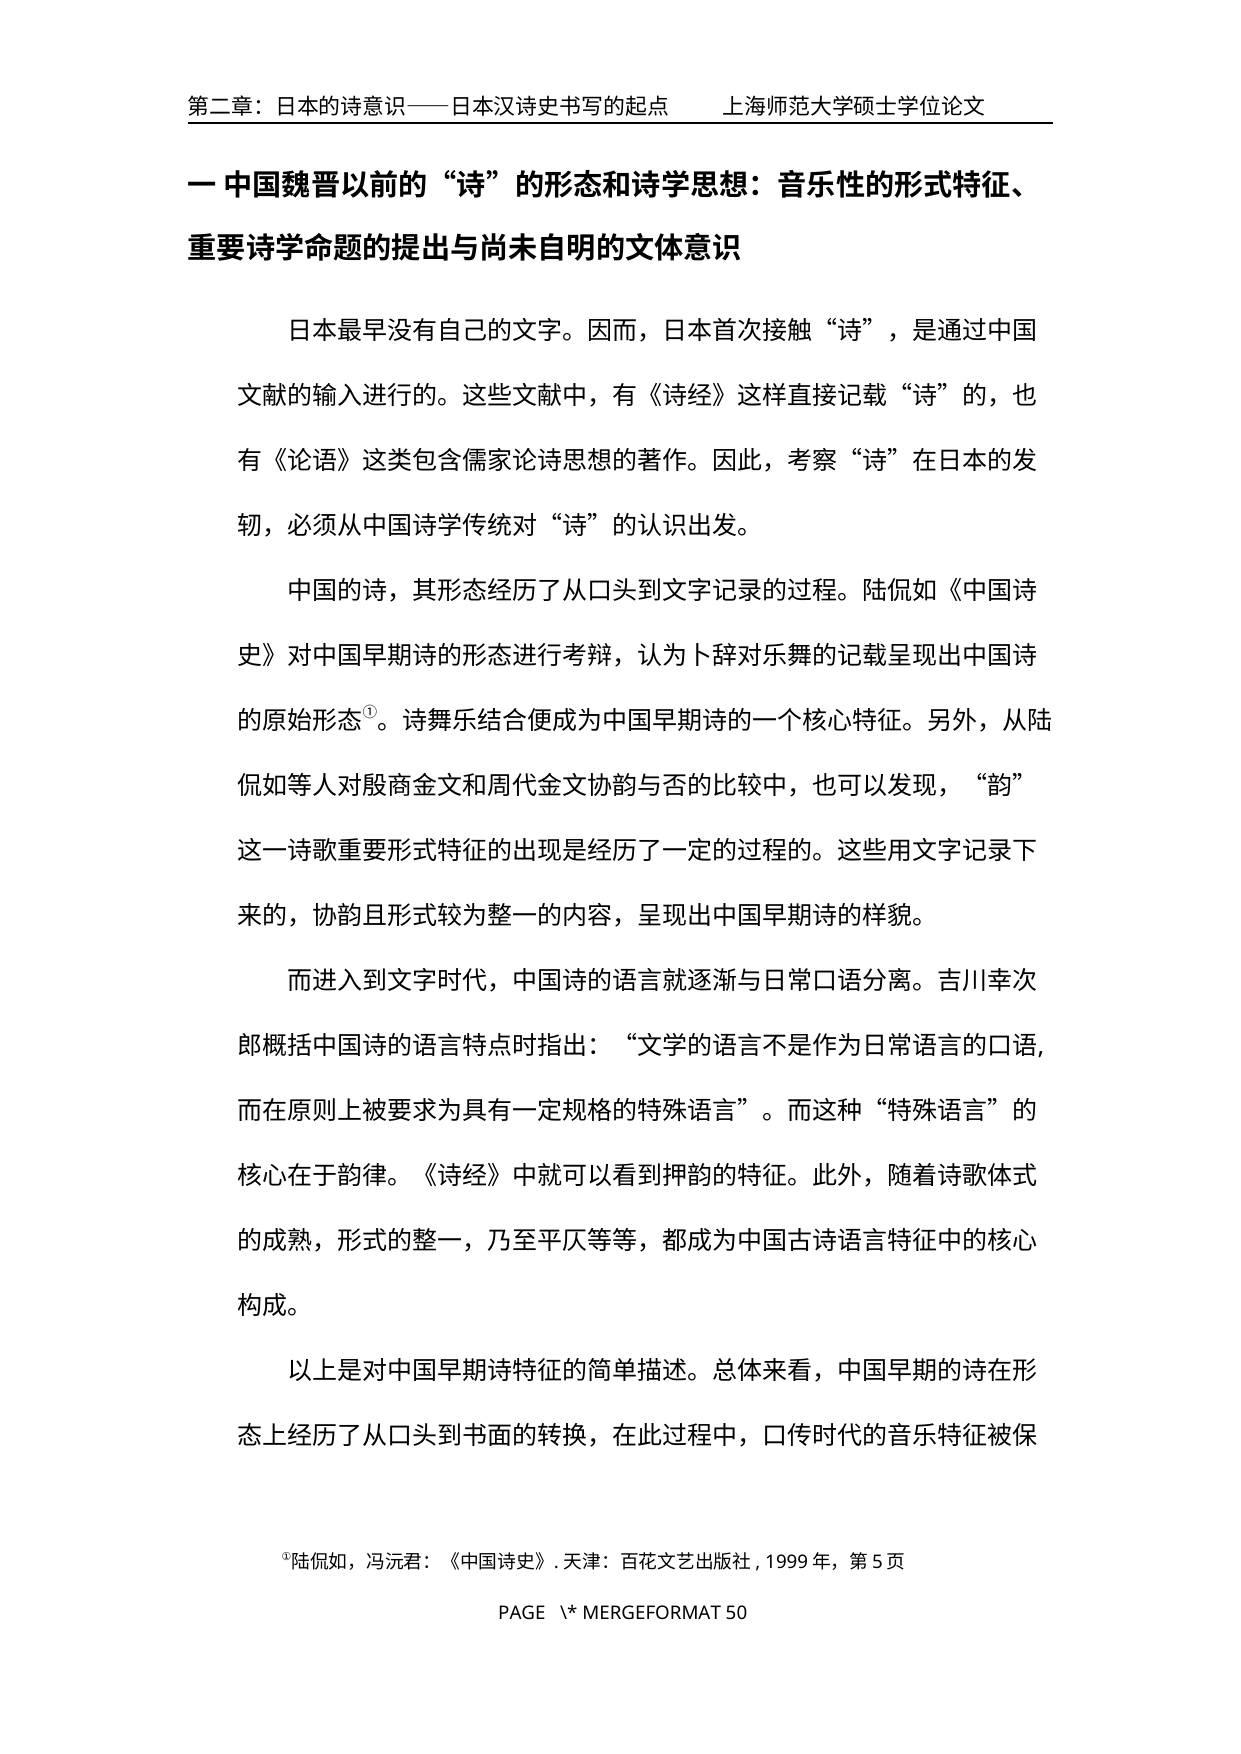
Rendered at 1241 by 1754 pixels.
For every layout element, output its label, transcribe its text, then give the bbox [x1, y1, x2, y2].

text 日本最早没有自己的文字。因而，日本首次接触“诗”，是通过中国文献的输入进行的。这些文献中，有《诗经》这样直接记载“诗”的，也有《论语》这类包含儒家论诗思想的著作。因此，考察“诗”在日本的发轫，必须从中国诗学传统对“诗”的认识出发。 [237, 296, 1053, 556]
text 而进入到文字时代，中国诗的语言就逐渐与日常口语分离。吉川幸次郎概括中国诗的语言特点时指出：“文学的语言不是作为日常语言的口语,而在原则上被要求为具有一定规格的特殊语言”。而这种“特殊语言”的核心在于韵律。《诗经》中就可以看到押韵的特征。此外，随着诗歌体式的成熟，形式的整一，乃至平仄等等，都成为中国古诗语言特征中的核心构成。 [237, 946, 1053, 1336]
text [237, 1336, 1053, 1466]
text 中国的诗，其形态经历了从口头到文字记录的过程。陆侃如《中国诗史》对中国早期诗的形态进行考辩，认为卜辞对乐舞的记载呈现出中国诗的原始形态。诗舞乐结合便成为中国早期诗的一个核心特征。另外，从陆侃如等人对殷商金文和周代金文协韵与否的比较中，也可以发现，“韵”这一诗歌重要形式特征的出现是经历了一定的过程的。这些用文字记录下来的，协韵且形式较为整一的内容，呈现出中国早期诗的样貌。 [237, 556, 1053, 946]
